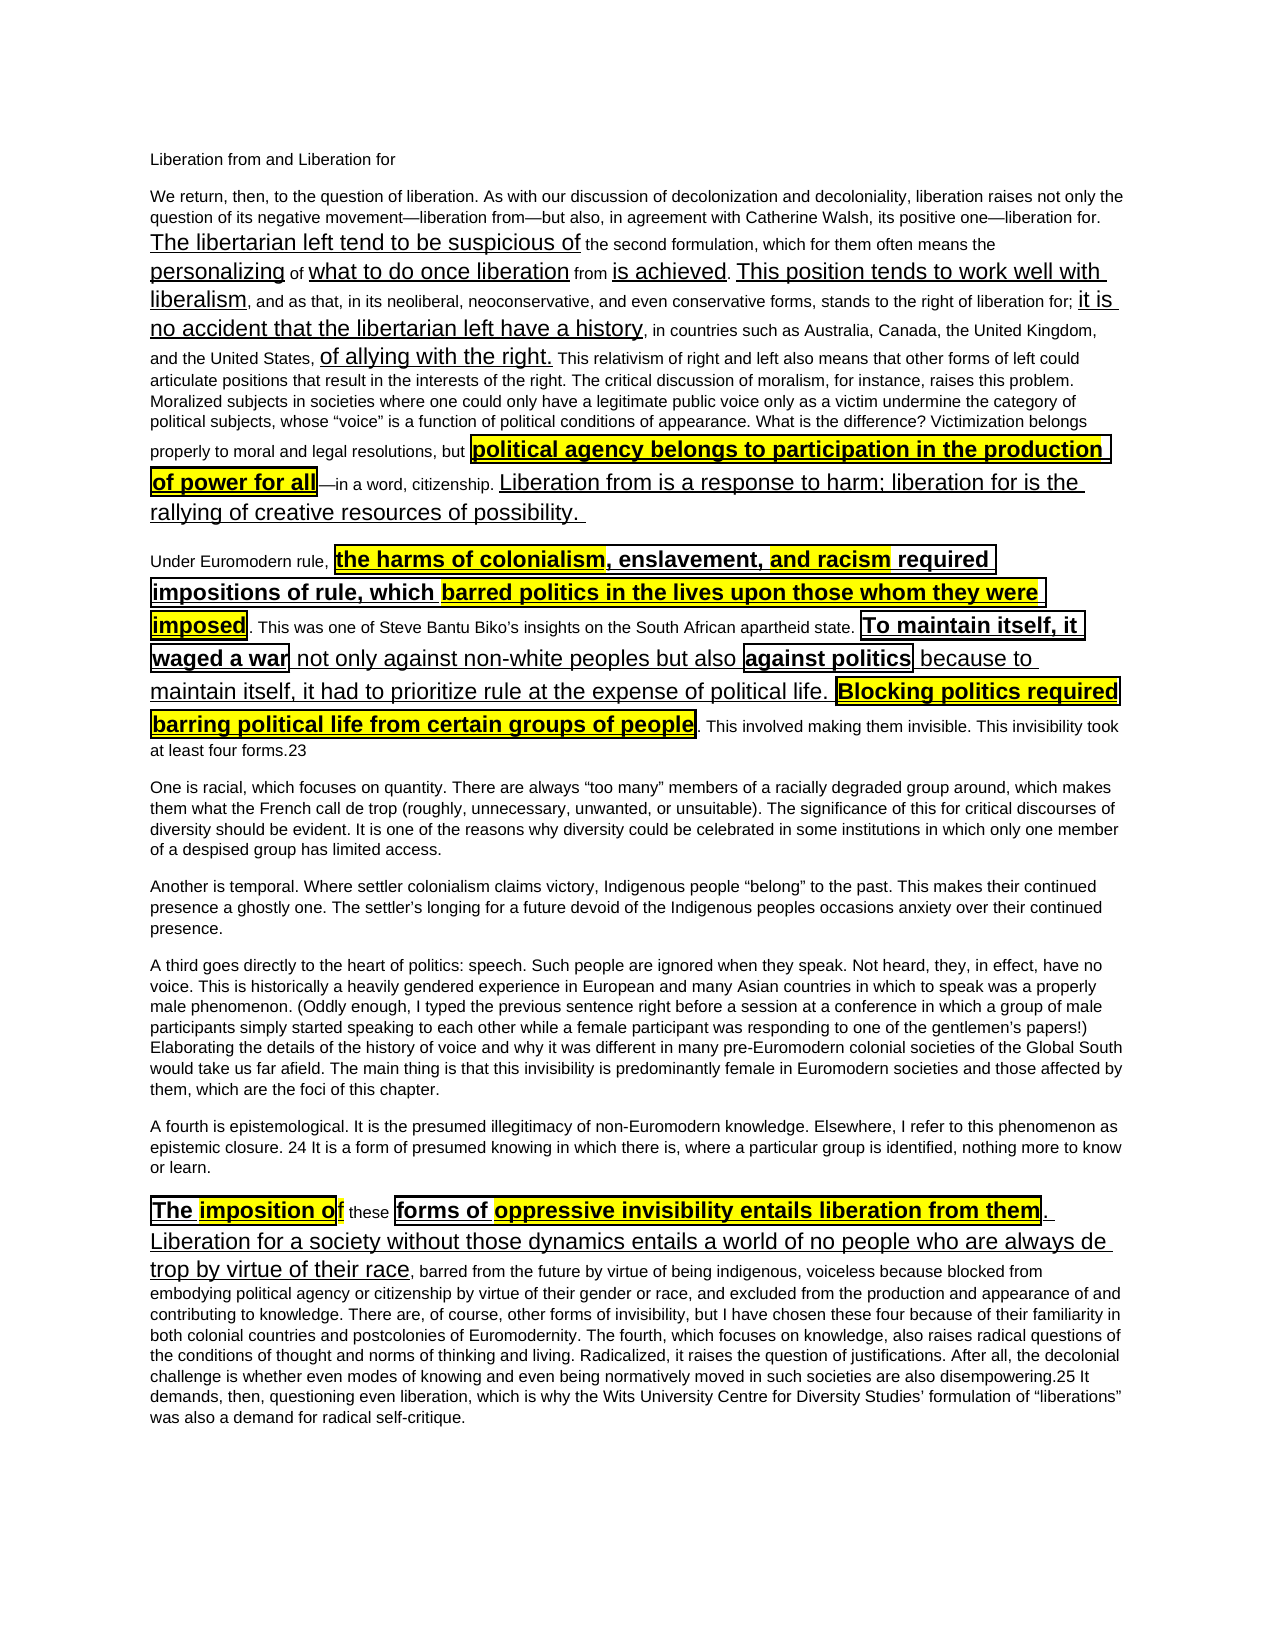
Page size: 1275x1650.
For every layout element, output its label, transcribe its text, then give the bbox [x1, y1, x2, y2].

text Liberation from and Liberation for [150, 150, 1125, 169]
text Another is temporal. Where settler colonialism claims victory, Indigenous people “belong” to the past. This makes their continued presence a ghostly one. The settler’s longing for a future devoid of the Indigenous peoples occasions anxiety over their continued presence. [150, 877, 1125, 938]
text We return, then, to the question of liberation. As with our discussion of decolonization and decoloniality, liberation raises not only the question of its negative movement—liberation from—but also, in agreement with Catherine Walsh, its positive one—liberation for. The libertarian left tend to be suspicious of the second formulation, which for them often means the personalizing of what to do once liberation from is achieved. This position tends to work well with liberalism, and as that, in its neoliberal, neoconservative, and even conservative forms, stands to the right of liberation for; it is no accident that the libertarian left have a history, in countries such as Australia, Canada, the United Kingdom, and the United States, of allying with the right. This relativism of right and left also means that other forms of left could articulate positions that result in the interests of the right. The critical discussion of moralism, for instance, raises this problem. Moralized subjects in societies where one could only have a legitimate public voice only as a victim undermine the category of political subjects, whose “voice” is a function of political conditions of appearance. What is the difference? Victimization belongs properly to moral and legal resolutions, but political agency belongs to participation in the production of power for all—in a word, citizenship. Liberation from is a response to harm; liberation for is the rallying of creative resources of possibility. [150, 187, 1125, 525]
text A third goes directly to the heart of politics: speech. Such people are ignored when they speak. Not heard, they, in effect, have no voice. This is historically a heavily gendered experience in European and many Asian countries in which to speak was a properly male phenomenon. (Oddly enough, I typed the previous sentence right before a session at a conference in which a group of male participants simply started speaking to each other while a female participant was responding to one of the gentlemen’s papers!) Elaborating the details of the history of voice and why it was different in many pre-Euromodern colonial societies of the Global South would take us far afield. The main thing is that this invisibility is predominantly female in Euromodern societies and those affected by them, which are the foci of this chapter. [150, 956, 1125, 1099]
text The imposition of these forms of oppressive invisibility entails liberation from them. Liberation for a society without those dynamics entails a world of no people who are always de trop by virtue of their race, barred from the future by virtue of being indigenous, voiceless because blocked from embodying political agency or citizenship by virtue of their gender or race, and excluded from the production and appearance of and contributing to knowledge. There are, of course, other forms of invisibility, but I have chosen these four because of their familiarity in both colonial countries and postcolonies of Euromodernity. The fourth, which focuses on knowledge, also raises radical questions of the conditions of thought and norms of thinking and living. Radicalized, it raises the question of justifications. After all, the decolonial challenge is whether even modes of knowing and even being normatively moved in such societies are also disempowering.25 It demands, then, questioning even liberation, which is why the Wits University Centre for Diversity Studies’ formulation of “liberations” was also a demand for radical self-critique. [150, 1195, 1125, 1427]
text Under Euromodern rule, the harms of colonialism, enslavement, and racism required impositions of rule, which barred politics in the lives upon those whom they were imposed. This was one of Steve Bantu Biko’s insights on the South African apartheid state. To maintain itself, it waged a war not only against non-white peoples but also against politics because to maintain itself, it had to prioritize rule at the expense of political life. Blocking politics required barring political life from certain groups of people. This involved making them invisible. This invisibility took at least four forms.23 [150, 544, 1125, 760]
text A fourth is epistemological. It is the presumed illegitimacy of non-Euromodern knowledge. Elsewhere, I refer to this phenomenon as epistemic closure. 24 It is a form of presumed knowing in which there is, where a particular group is identified, nothing more to know or learn. [150, 1117, 1125, 1177]
text One is racial, which focuses on quantity. There are always “too many” members of a racially degraded group around, which makes them what the French call de trop (roughly, unnecessary, unwanted, or unsuitable). The significance of this for critical discourses of diversity should be evident. It is one of the reasons why diversity could be celebrated in some institutions in which only one member of a despised group has limited access. [150, 778, 1125, 859]
